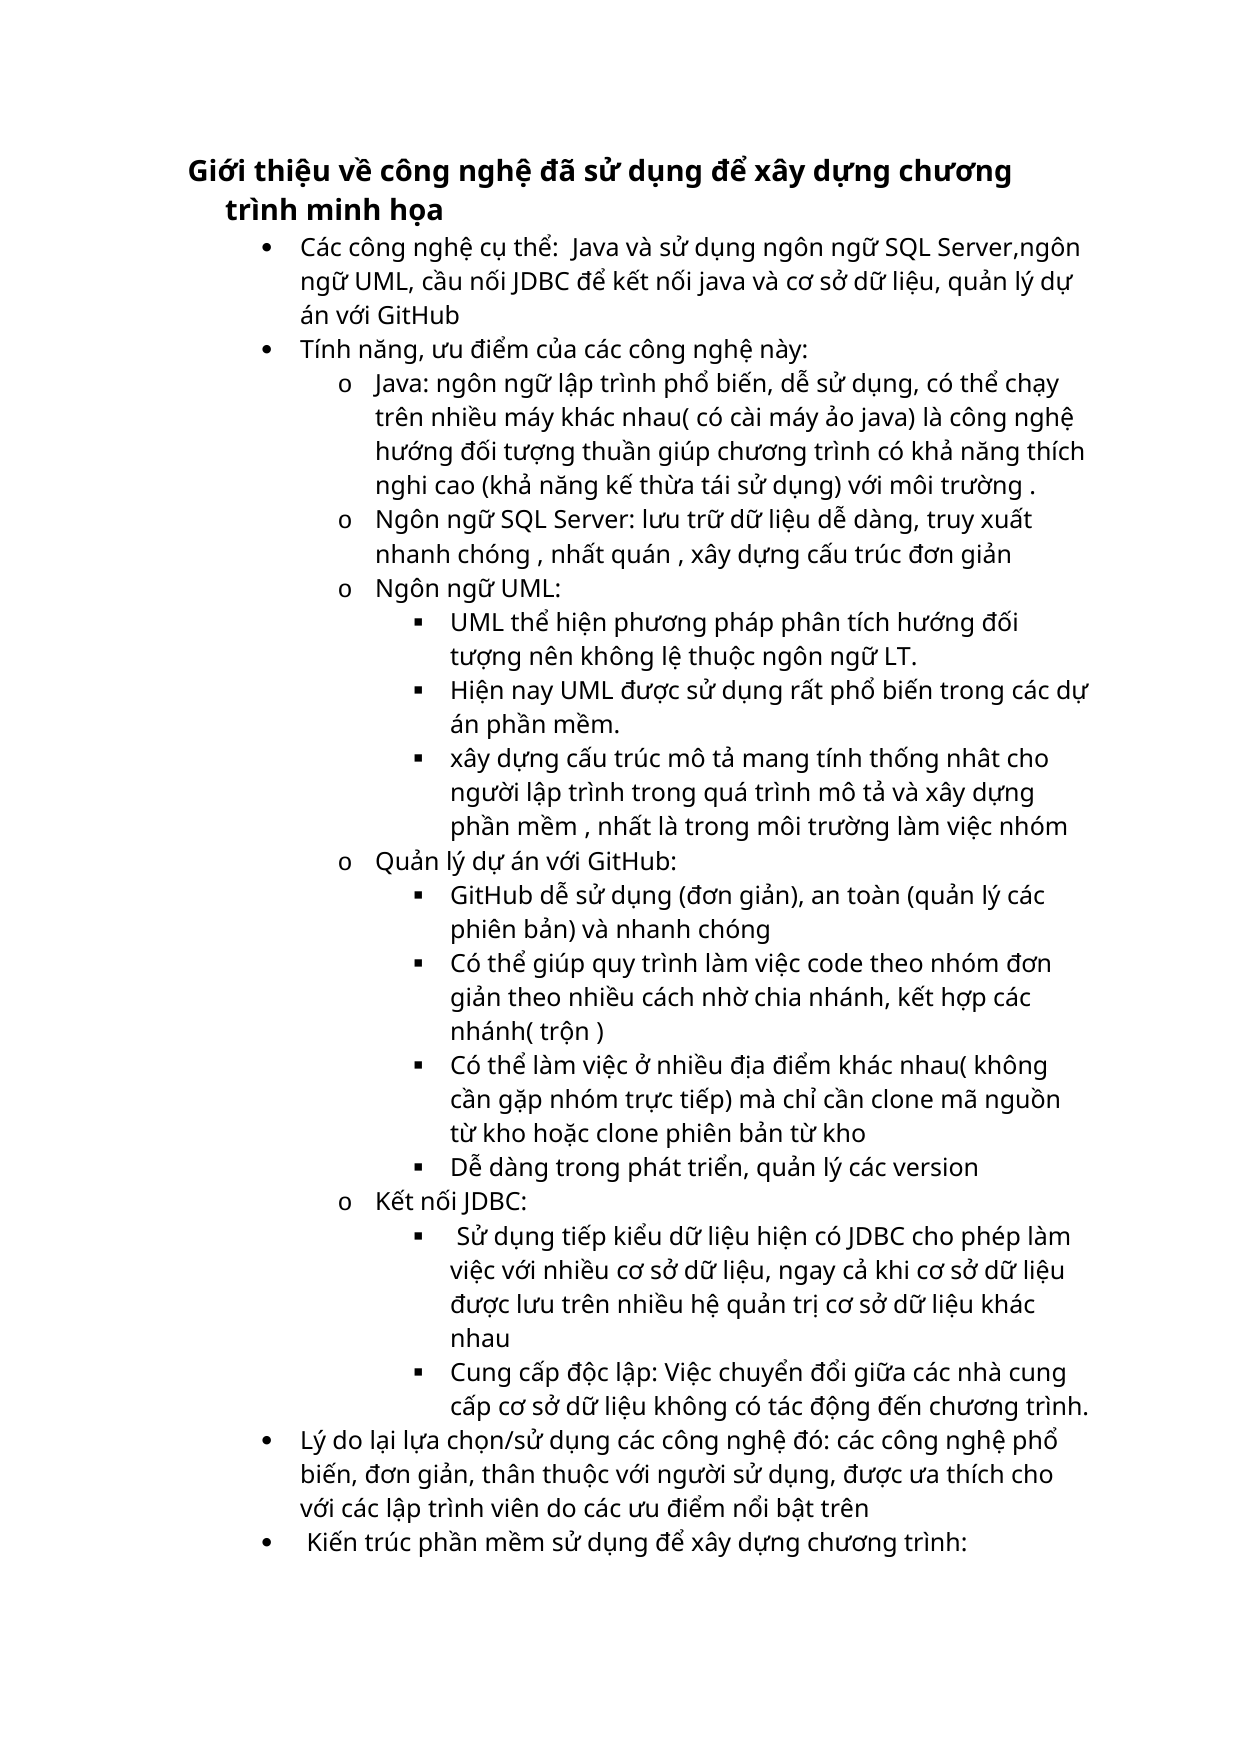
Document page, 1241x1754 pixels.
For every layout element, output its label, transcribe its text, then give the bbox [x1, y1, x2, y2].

list Lý do lại lựa chọn/sử dụng các công nghệ đó: các công nghệ phổ biến, đơn giản, thân thuộc với người sử dụng, được ưa thích cho với các lập trình viên do các ưu điểm nổi bật trên [262, 1481, 1090, 1583]
text Giới thiệu về công nghệ đã sử dụng để xây dựng chương trình minh họa [187, 150, 1090, 229]
list Cung cấp độc lập: Việc chuyển đổi giữa các nhà cung cấp cơ sở dữ liệu không có tác động đến chương trình. [412, 1413, 1090, 1481]
list Có thể làm việc ở nhiều địa điểm khác nhau( không cần gặp nhóm trực tiếp) mà chỉ cần clone mã nguồn từ kho hoặc clone phiên bản từ kho [412, 1106, 1090, 1208]
list GitHub dễ sử dụng (đơn giản), an toàn (quản lý các phiên bản) và nhanh chóng [412, 936, 1090, 1004]
list Dễ dàng trong phát triển, quản lý các version [412, 1208, 1090, 1242]
list xây dựng cấu trúc mô tả mang tính thống nhât cho người lập trình trong quá trình mô tả và xây dựng phần mềm , nhất là trong môi trường làm việc nhóm [412, 799, 1090, 901]
list Kết nối JDBC: [337, 1242, 1090, 1277]
list Quản lý dự án với GitHub: [337, 901, 1090, 936]
list Ngôn ngữ UML: [337, 570, 1090, 605]
list UML thể hiện phương pháp phân tích hướng đối tượng nên không lệ thuộc ngôn ngữ LT. [412, 605, 1090, 673]
list Tính năng, ưu điểm của các công nghệ này: [262, 332, 1090, 366]
list Ngôn ngữ SQL Server: lưu trữ dữ liệu dễ dàng, truy xuất nhanh chóng , nhất quán , xây dựng cấu trúc đơn giản [337, 502, 1090, 570]
list Sử dụng tiếp kiểu dữ liệu hiện có JDBC cho phép làm việc với nhiều cơ sở dữ liệu, ngay cả khi cơ sở dữ liệu được lưu trên nhiều hệ quản trị cơ sở dữ liệu khác nhau [412, 1277, 1090, 1413]
list Hiện nay UML được sử dụng rất phổ biến trong các dự án phần mềm. [412, 702, 1090, 770]
list Các công nghệ cụ thể: Java và sử dụng ngôn ngữ SQL Server,ngôn ngữ UML, cầu nối JDBC để kết nối java và cơ sở dữ liệu, quản lý dự án với GitHub [262, 229, 1090, 332]
list Java: ngôn ngữ lập trình phổ biến, dễ sử dụng, có thể chạy trên nhiều máy khác nhau( có cài máy ảo java) là công nghệ hướng đối tượng thuần giúp chương trình có khả năng thích nghi cao (khả năng kế thừa tái sử dụng) với môi trường . [337, 366, 1090, 502]
list Có thể giúp quy trình làm việc code theo nhóm đơn giản theo nhiều cách nhờ chia nhánh, kết hợp các nhánh( trộn ) [412, 1004, 1090, 1106]
